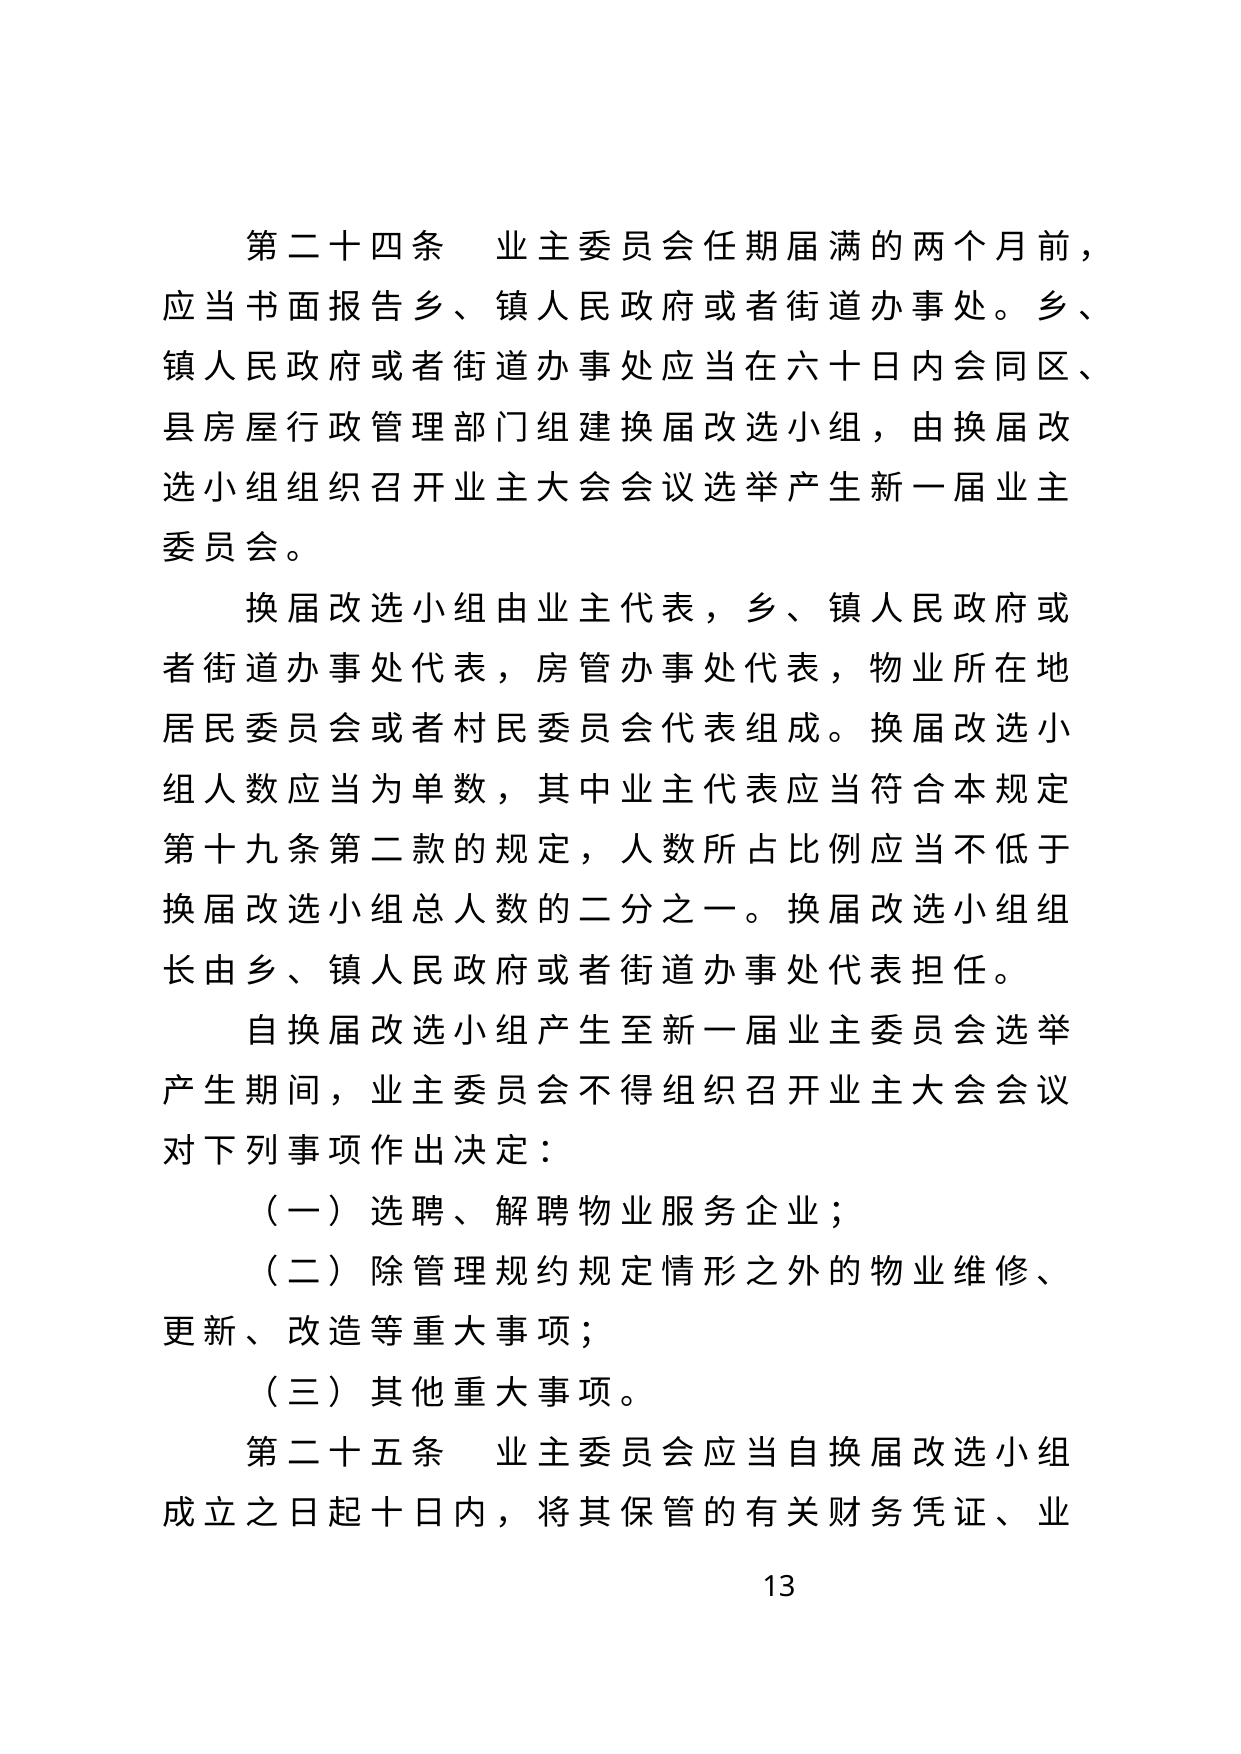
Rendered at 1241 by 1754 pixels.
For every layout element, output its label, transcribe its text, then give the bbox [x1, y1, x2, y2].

text （三）其他重大事项。 [162, 1359, 1078, 1420]
text （一）选聘、解聘物业服务企业； [162, 1178, 1078, 1239]
text 换届改选小组由业主代表，乡、镇人民政府或者街道办事处代表，房管办事处代表，物业所在地居民委员会或者村民委员会代表组成。换届改选小组人数应当为单数，其中业主代表应当符合本规定第十九条第二款的规定，人数所占比例应当不低于换届改选小组总人数的二分之一。换届改选小组组长由乡、镇人民政府或者街道办事处代表担任。 [162, 575, 1078, 998]
text （二）除管理规约规定情形之外的物业维修、更新、改造等重大事项； [162, 1239, 1078, 1359]
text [162, 1420, 1078, 1540]
text 第二十四条 业主委员会任期届满的两个月前，应当书面报告乡、镇人民政府或者街道办事处。乡、镇人民政府或者街道办事处应当在六十日内会同区、县房屋行政管理部门组建换届改选小组，由换届改选小组组织召开业主大会会议选举产生新一届业主委员会。 [162, 213, 1078, 575]
text 自换届改选小组产生至新一届业主委员会选举产生期间，业主委员会不得组织召开业主大会会议对下列事项作出决定： [162, 998, 1078, 1178]
